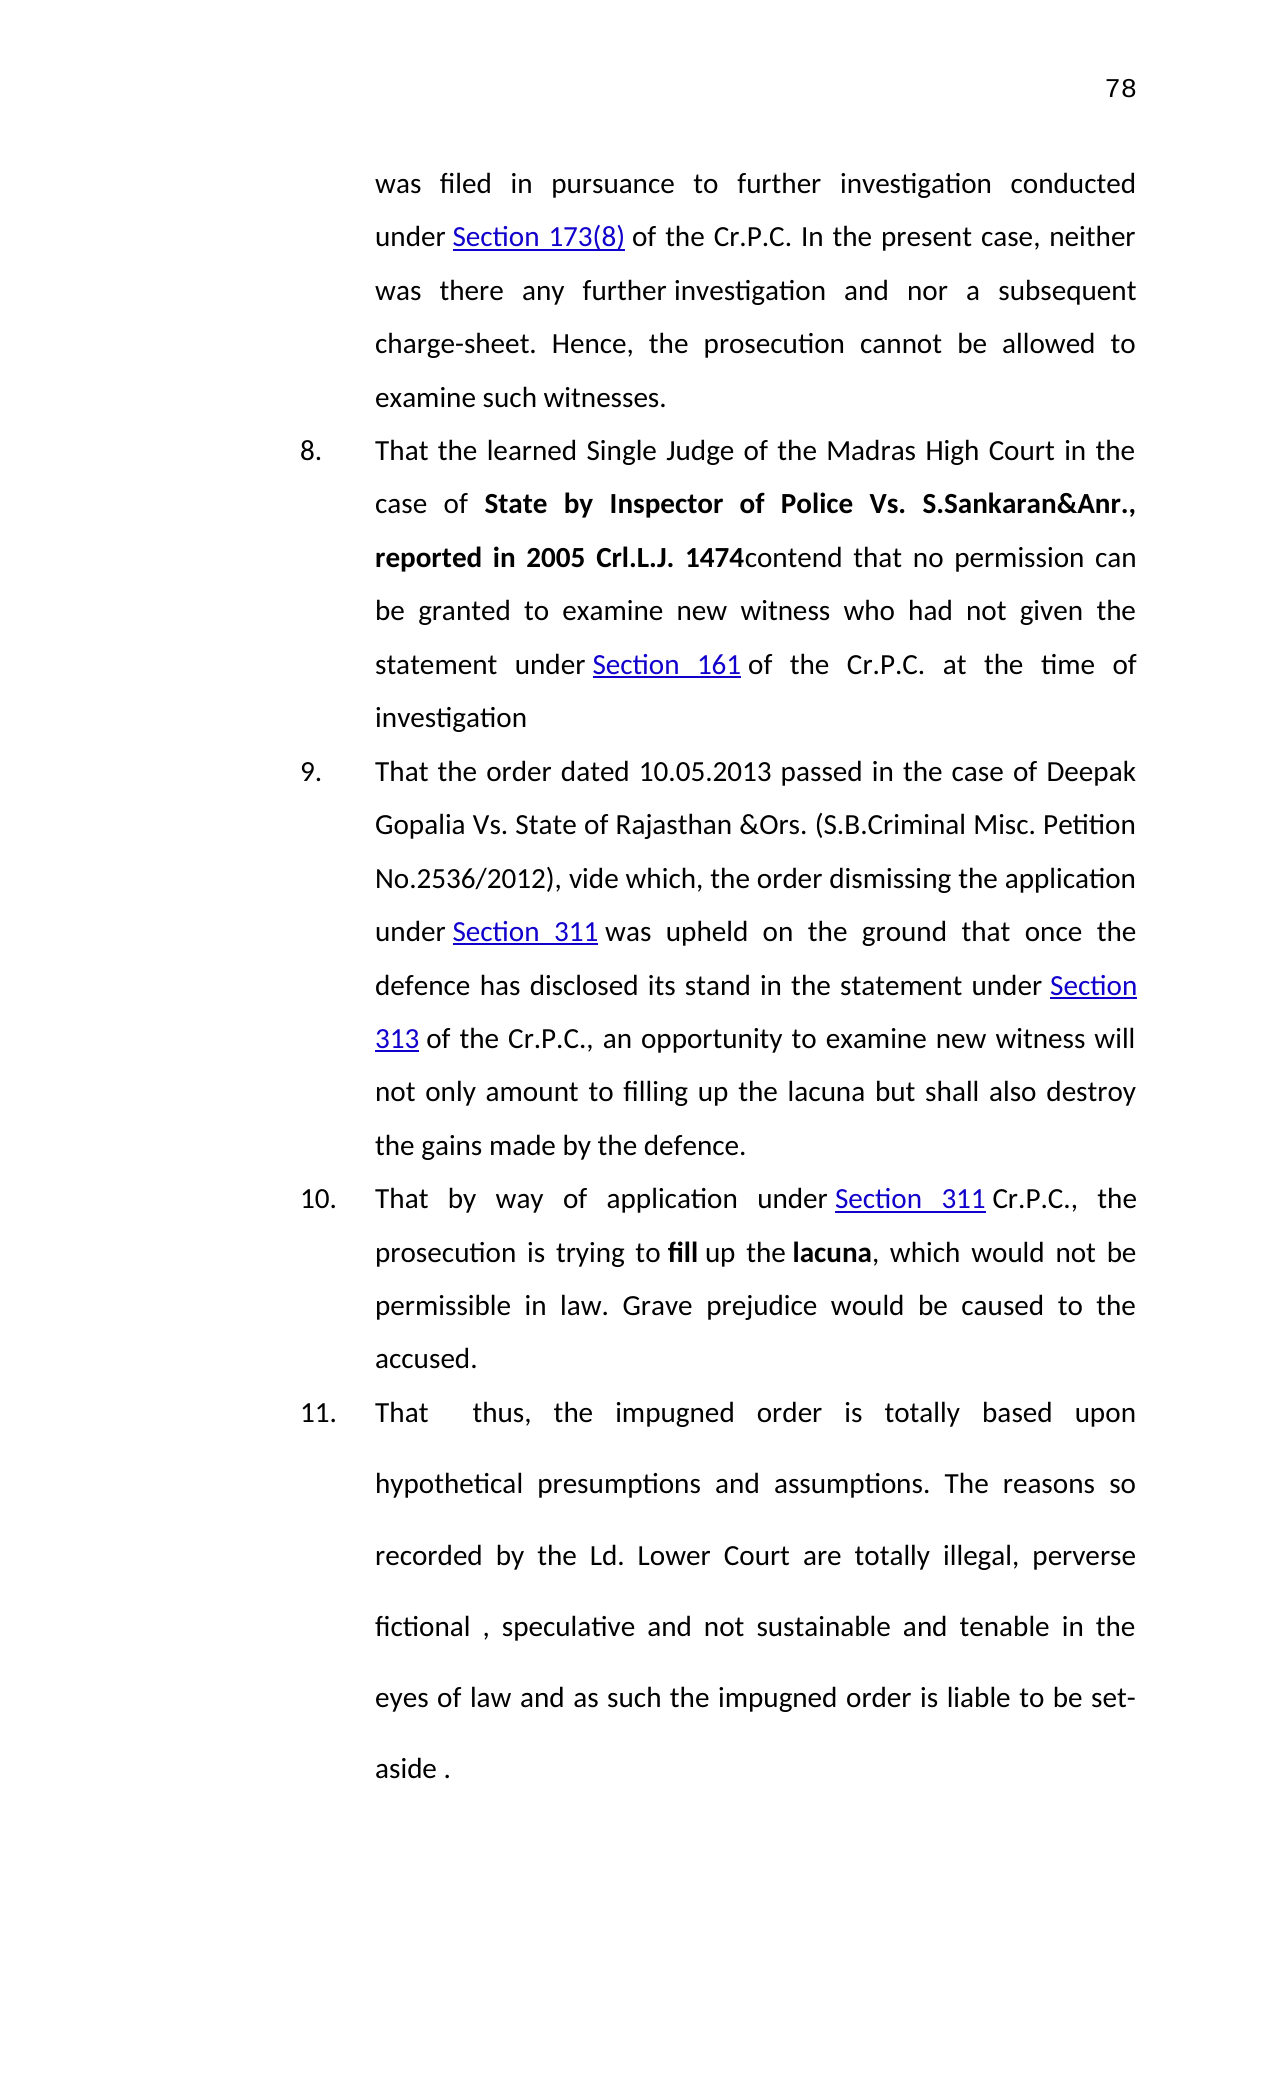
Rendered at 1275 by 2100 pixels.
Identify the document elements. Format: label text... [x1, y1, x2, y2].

list That by way of application under Section 311 Cr.P.C., the prosecution is trying to fill up the lacuna, which would not be permissible in law. Grave prejudice would be caused to the accused. [300, 1234, 1137, 1430]
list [300, 165, 1137, 468]
list That thus, the impugned order is totally based upon hypothetical presumptions and assumptions. The reasons so recorded by the Ld. Lower Court are totally illegal, perverse fictional , speculative and not sustainable and tenable in the eyes of law and as such the impugned order is liable to be set-aside . [300, 1447, 1137, 1839]
list That the learned Single Judge of the Madras High Court in the case of State by Inspector of Police Vs. S.Sankaran&Anr., reported in 2005 Crl.L.J. 1474contend that no permission can be granted to examine new witness who had not given the statement under Section 161 of the Cr.P.C. at the time of investigation [300, 486, 1137, 788]
list That the order dated 10.05.2013 passed in the case of Deepak Gopalia Vs. State of Rajasthan &Ors. (S.B.Criminal Misc. Petition No.2536/2012), vide which, the order dismissing the application under Section 311 was upheld on the ground that once the defence has disclosed its stand in the statement under Section 313 of the Cr.P.C., an opportunity to examine new witness will not only amount to filling up the lacuna but shall also destroy the gains made by the defence. [300, 806, 1137, 1216]
